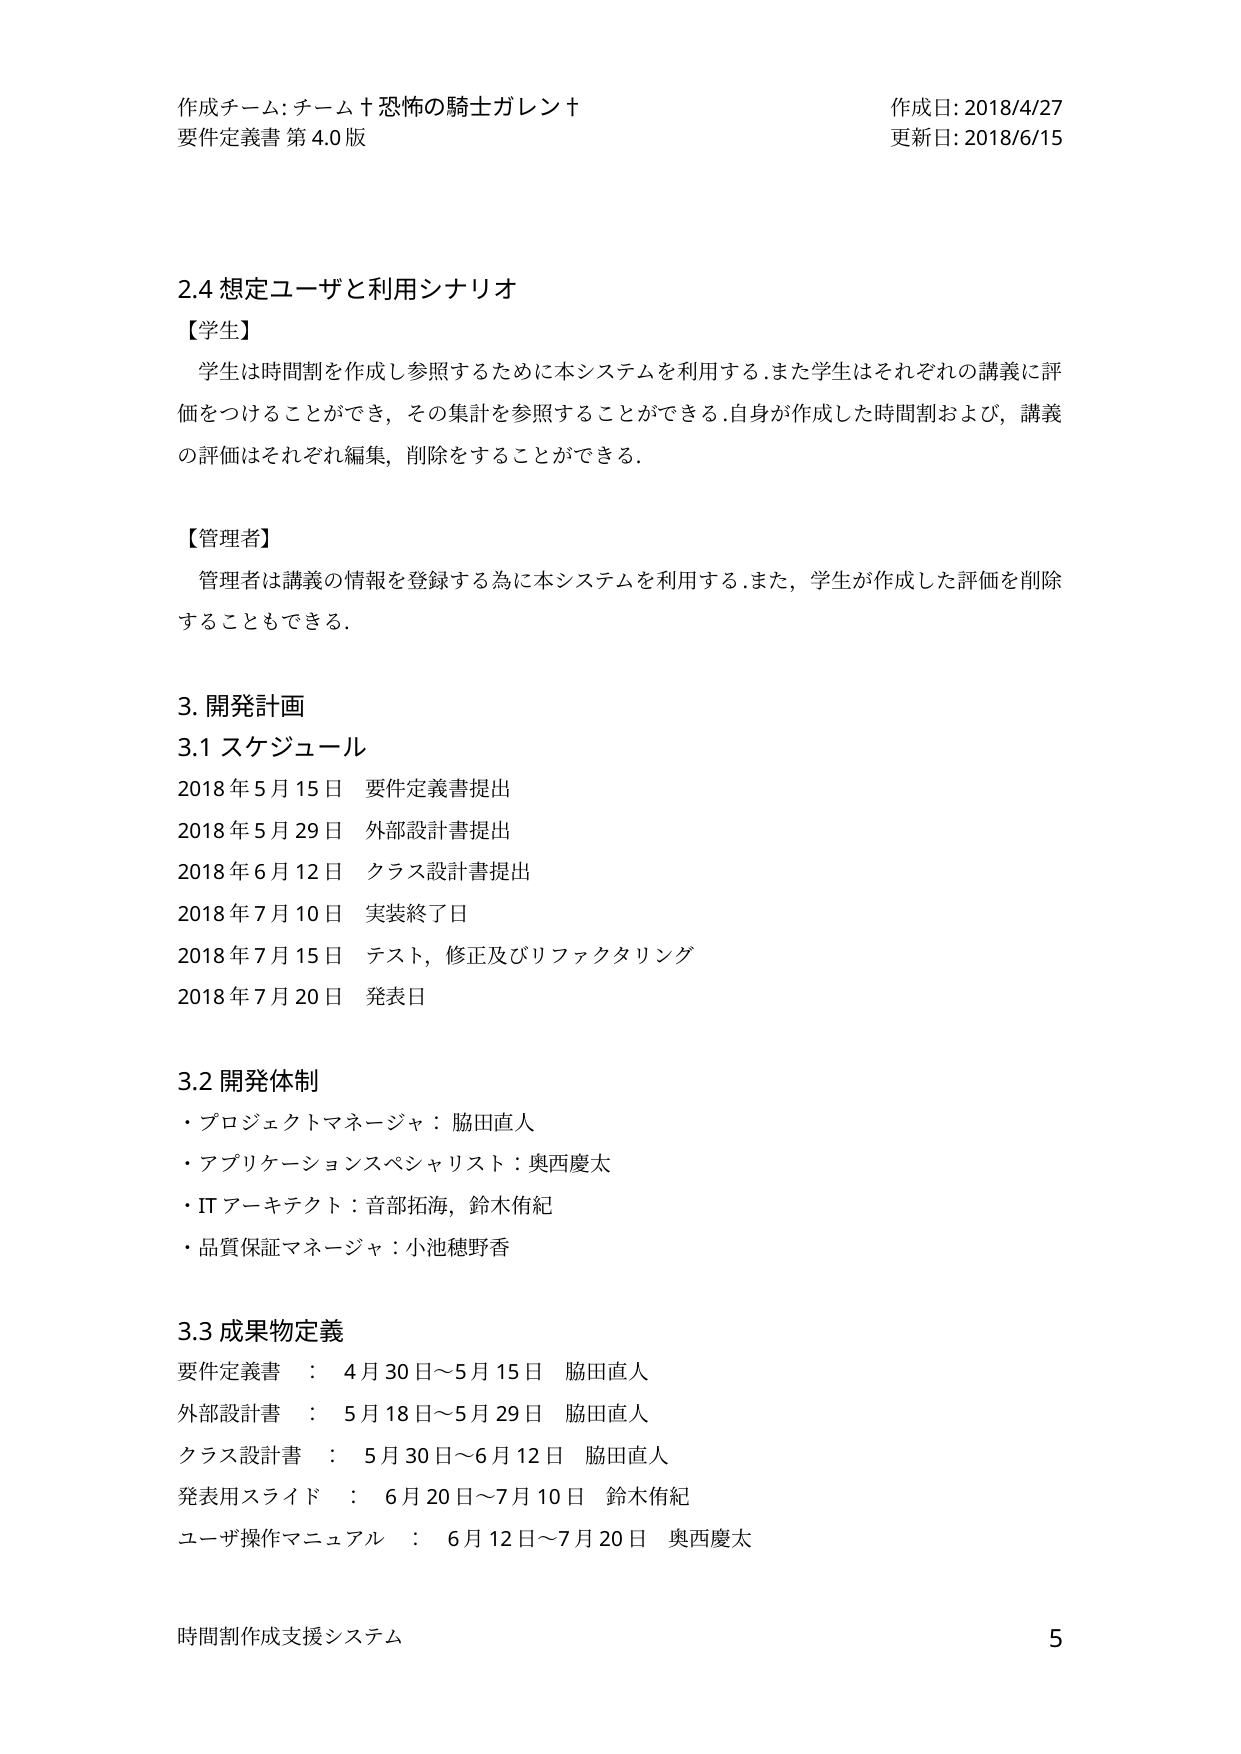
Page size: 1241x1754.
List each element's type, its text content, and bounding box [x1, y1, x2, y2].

text 発表用スライド ： 6月20日～7月10日 鈴木侑紀 [177, 1475, 1063, 1517]
subtitle 3.3 成果物定義 [177, 1308, 1063, 1350]
text 2018年7月10日 実装終了日 [177, 892, 1063, 933]
text 管理者は講義の情報を登録する為に本システムを利用する.また，学生が作成した評価を削除することもできる. [177, 558, 1063, 642]
text 2018年5月29日 外部設計書提出 [177, 808, 1063, 850]
text ・プロジェクトマネージャ： 脇田直人 [177, 1100, 1063, 1142]
text 外部設計書 ： 5月18日～5月29日 脇田直人 [177, 1392, 1063, 1433]
subtitle 2.4 想定ユーザと利用シナリオ [177, 267, 1063, 308]
subtitle 3.1 スケジュール [177, 725, 1063, 767]
text ・ITアーキテクト：音部拓海，鈴木侑紀 [177, 1183, 1063, 1225]
text 2018年7月15日 テスト，修正及びリファクタリング [177, 933, 1063, 975]
subtitle 3. 開発計画 [177, 683, 1063, 725]
text 2018年5月15日 要件定義書提出 [177, 767, 1063, 808]
text ユーザ操作マニュアル ： 6月12日～7月20日 奥西慶太 [177, 1517, 1063, 1558]
text ・アプリケーションスペシャリスト：奥西慶太 [177, 1142, 1063, 1183]
text 【学生】 [177, 308, 1063, 350]
text 要件定義書 ： 4月30日～5月15日 脇田直人 [177, 1350, 1063, 1392]
text クラス設計書 ： 5月30日～6月12日 脇田直人 [177, 1433, 1063, 1475]
text 2018年6月12日 クラス設計書提出 [177, 850, 1063, 892]
text 2018年7月20日 発表日 [177, 975, 1063, 1017]
subtitle 3.2 開発体制 [177, 1058, 1063, 1100]
text ・品質保証マネージャ：小池穂野香 [177, 1225, 1063, 1267]
text 【管理者】 [177, 517, 1063, 558]
text 学生は時間割を作成し参照するために本システムを利用する.また学生はそれぞれの講義に評価をつけることができ，その集計を参照することができる.自身が作成した時間割および，講義の評価はそれぞれ編集，削除をすることができる. [177, 350, 1063, 475]
